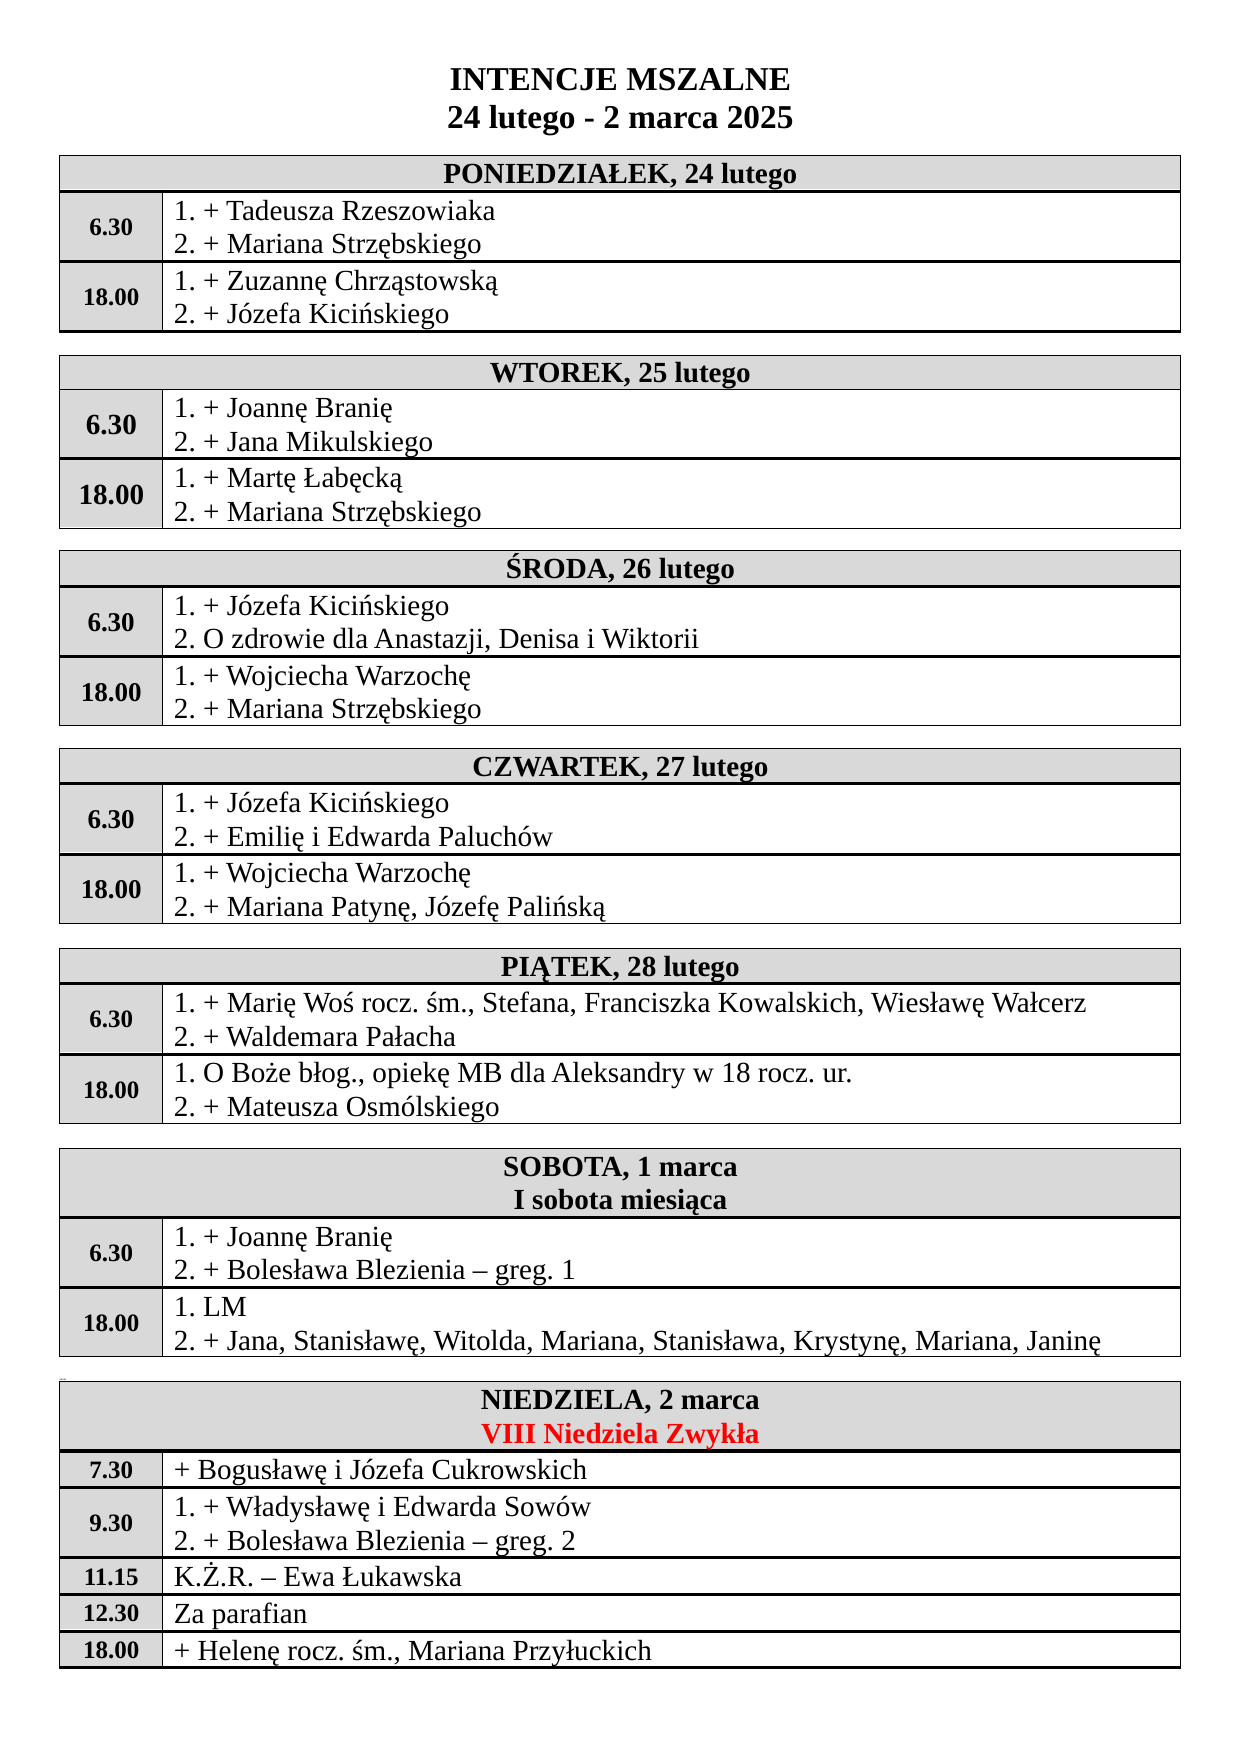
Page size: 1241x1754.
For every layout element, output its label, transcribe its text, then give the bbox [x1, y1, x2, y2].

text INTENCJE MSZALNE [59, 59, 1181, 97]
table_cell 6.30 [60, 1219, 162, 1286]
table_cell + Bogusławę i Józefa Cukrowskich [163, 1453, 1180, 1486]
table_cell Za parafian [163, 1596, 1180, 1629]
table_cell 1. + Wojciecha Warzochę 2. + Mariana Patynę, Józefę Palińską [163, 856, 1180, 923]
table_cell 18.00 [60, 263, 162, 330]
table_cell 1. + Józefa Kicińskiego 2. O zdrowie dla Anastazji, Denisa i Wiktorii [163, 588, 1180, 655]
text 24 lutego - 2 marca 2025 [59, 97, 1181, 136]
table_cell + Helenę rocz. śm., Mariana Przyłuckich [163, 1633, 1180, 1666]
table_cell 7.30 [60, 1453, 162, 1486]
table_cell 1. + Zuzannę Chrząstowską 2. + Józefa Kicińskiego [163, 263, 1180, 330]
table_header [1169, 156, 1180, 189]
table_cell 6.30 [60, 785, 162, 852]
table_cell 6.30 [60, 390, 162, 457]
table_cell 11.15 [60, 1559, 162, 1593]
table_cell 18.00 [60, 460, 162, 527]
table_cell 18.00 [60, 1289, 162, 1356]
table_cell 1. + Joannę Branię 2. + Jana Mikulskiego [163, 390, 1180, 457]
table_header PIĄTEK, 28 lutego [60, 949, 1180, 982]
table_cell K.Ż.R. – Ewa Łukawska [163, 1559, 1180, 1593]
table_cell 6.30 [60, 985, 162, 1052]
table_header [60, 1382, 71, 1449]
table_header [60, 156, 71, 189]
table_cell 18.00 [60, 1056, 162, 1123]
table_cell 1. + Tadeusza Rzeszowiaka 2. + Mariana Strzębskiego [163, 193, 1180, 260]
table_cell 18.00 [60, 658, 162, 725]
table_cell 12.30 [60, 1596, 162, 1629]
table_cell 1. + Martę Łabęcką 2. + Mariana Strzębskiego [163, 460, 1180, 527]
table_cell 18.00 [60, 1633, 162, 1666]
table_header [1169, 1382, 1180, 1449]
table_cell 1. + Józefa Kicińskiego 2. + Emilię i Edwarda Paluchów [163, 785, 1180, 852]
table_header SOBOTA, 1 marca I sobota miesiąca [60, 1149, 1180, 1216]
table_cell 1. + Marię Woś rocz. śm., Stefana, Franciszka Kowalskich, Wiesławę Wałcerz 2. + Waldemara Pałacha [163, 985, 1180, 1052]
table_header ŚRODA, 26 lutego [60, 551, 1180, 585]
table_cell 1. + Wojciecha Warzochę 2. + Mariana Strzębskiego [163, 658, 1180, 725]
table_cell 1. LM 2. + Jana, Stanisławę, Witolda, Mariana, Stanisława, Krystynę, Mariana, Janinę [163, 1289, 1180, 1356]
table_header WTOREK, 25 lutego [60, 356, 1180, 389]
table_cell 18.00 [60, 856, 162, 923]
table_cell 1. O Boże błog., opiekę MB dla Aleksandry w 18 rocz. ur. 2. + Mateusza Osmólskiego [163, 1056, 1180, 1123]
table_cell 9.30 [60, 1489, 162, 1556]
table_cell 1. + Władysławę i Edwarda Sowów 2. + Bolesława Blezienia – greg. 2 [163, 1489, 1180, 1556]
table_cell 6.30 [60, 193, 162, 260]
table_cell 6.30 [60, 588, 162, 655]
table_cell 1. + Joannę Branię 2. + Bolesława Blezienia – greg. 1 [163, 1219, 1180, 1286]
table_header CZWARTEK, 27 lutego [60, 749, 1180, 782]
